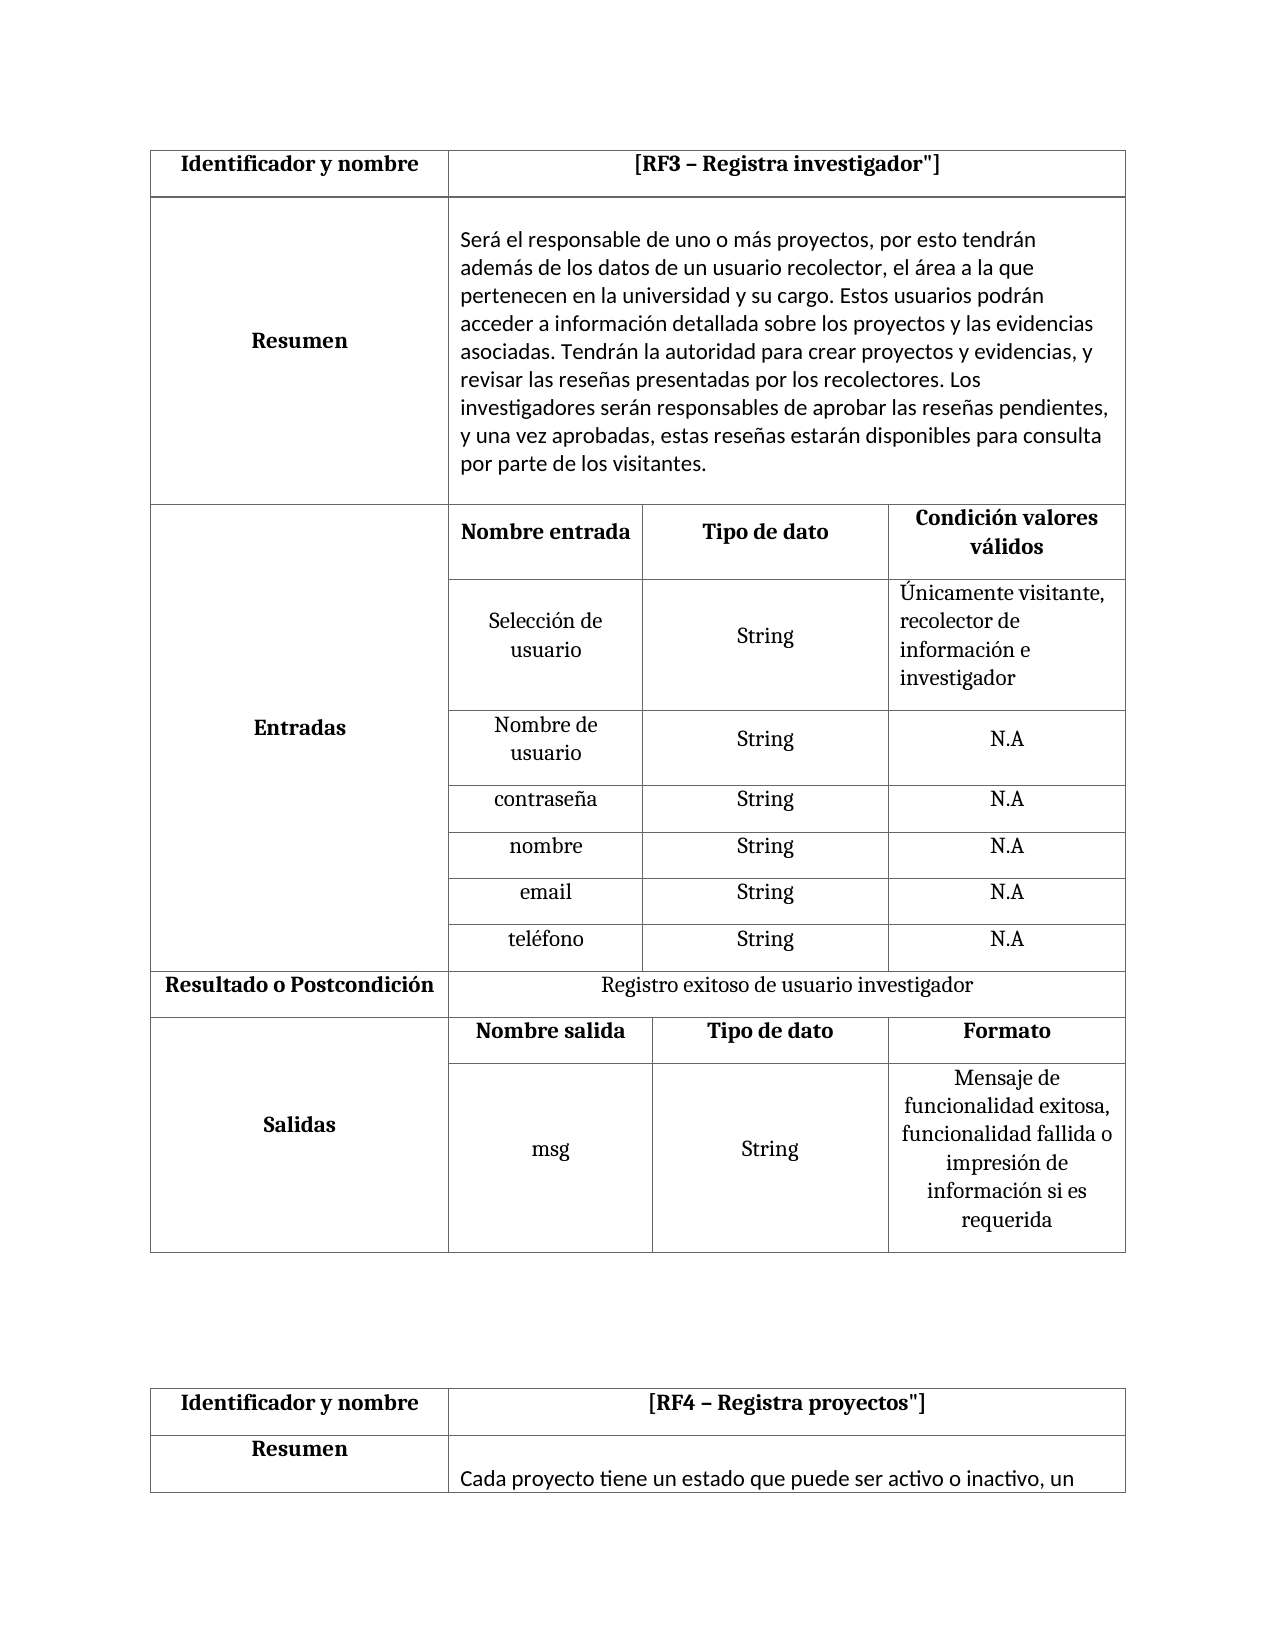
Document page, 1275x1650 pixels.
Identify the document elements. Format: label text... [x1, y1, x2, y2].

table_cell contraseña [449, 786, 642, 832]
table_cell Resultado o Postcondición [151, 972, 448, 1017]
table_cell Resumen [151, 198, 448, 504]
table_cell teléfono [449, 925, 642, 971]
table_cell msg [449, 1064, 652, 1252]
table_cell Únicamente visitante, recolector de información e investigador [889, 580, 1125, 710]
table_cell Será el responsable de uno o más proyectos, por esto tendrán además de los datos de un usuario recolector, el área a la que pertenecen en la universidad y su cargo. Estos usuarios podrán acceder a información detallada sobre los proyectos y las evidencias asociadas. Tendrán la autoridad para crear proyectos y evidencias, y revisar las reseñas presentadas por los recolectores. Los investigadores serán responsables de aprobar las reseñas pendientes, y una vez aprobadas, estas reseñas estarán disponibles para consulta por parte de los visitantes. [449, 198, 1125, 504]
table_cell N.A [889, 925, 1125, 971]
table_header [RF3 – Registra investigador"] [449, 151, 1125, 196]
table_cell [449, 1436, 1125, 1492]
table_cell Tipo de dato [643, 505, 888, 579]
table_cell Selección de usuario [449, 580, 642, 710]
table_cell String [643, 711, 888, 785]
table_cell N.A [889, 786, 1125, 832]
table_cell Resumen [151, 1436, 448, 1492]
table_header Identificador y nombre [151, 1389, 448, 1434]
table_cell Condición valores válidos [889, 505, 1125, 579]
table_cell nombre [449, 833, 642, 878]
table_cell String [643, 925, 888, 971]
table_cell N.A [889, 711, 1125, 785]
table_cell Registro exitoso de usuario investigador [449, 972, 1125, 1017]
table_cell String [643, 786, 888, 832]
table_header [RF4 – Registra proyectos"] [449, 1389, 1125, 1434]
table_cell String [643, 580, 888, 710]
table_cell N.A [889, 879, 1125, 924]
table_header Identificador y nombre [151, 151, 448, 196]
table_cell N.A [889, 833, 1125, 878]
table_cell String [643, 879, 888, 924]
table_cell Salidas [151, 1018, 448, 1252]
table_cell Entradas [151, 505, 448, 971]
table_cell String [653, 1064, 888, 1252]
table_cell Tipo de dato [653, 1018, 888, 1063]
table_cell Mensaje de funcionalidad exitosa, funcionalidad fallida o impresión de información si es requerida [889, 1064, 1125, 1252]
table_cell Nombre entrada [449, 505, 642, 579]
table_cell Formato [889, 1018, 1125, 1063]
table_cell Nombre de usuario [449, 711, 642, 785]
table_cell String [643, 833, 888, 878]
table_cell Nombre salida [449, 1018, 652, 1063]
table_cell email [449, 879, 642, 924]
